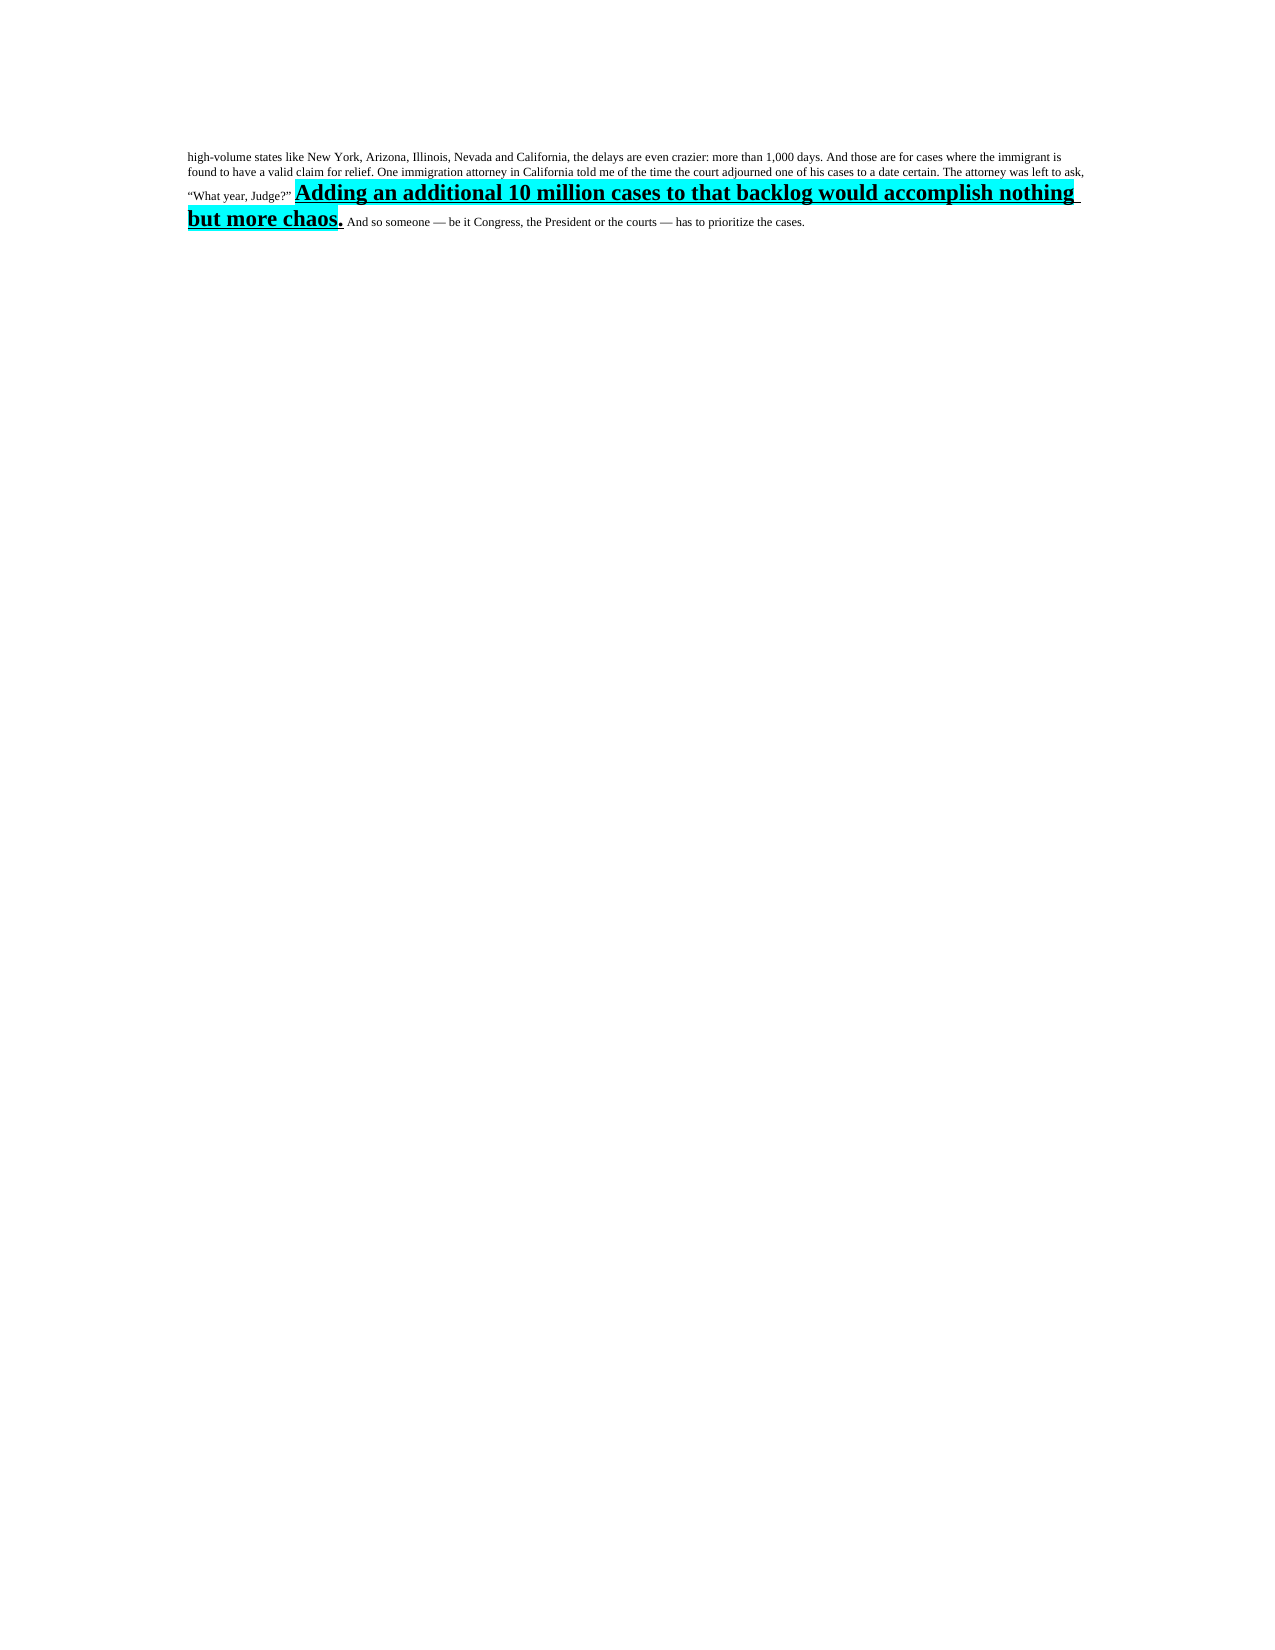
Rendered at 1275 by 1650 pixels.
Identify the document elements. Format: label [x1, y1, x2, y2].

text [187, 150, 1087, 231]
